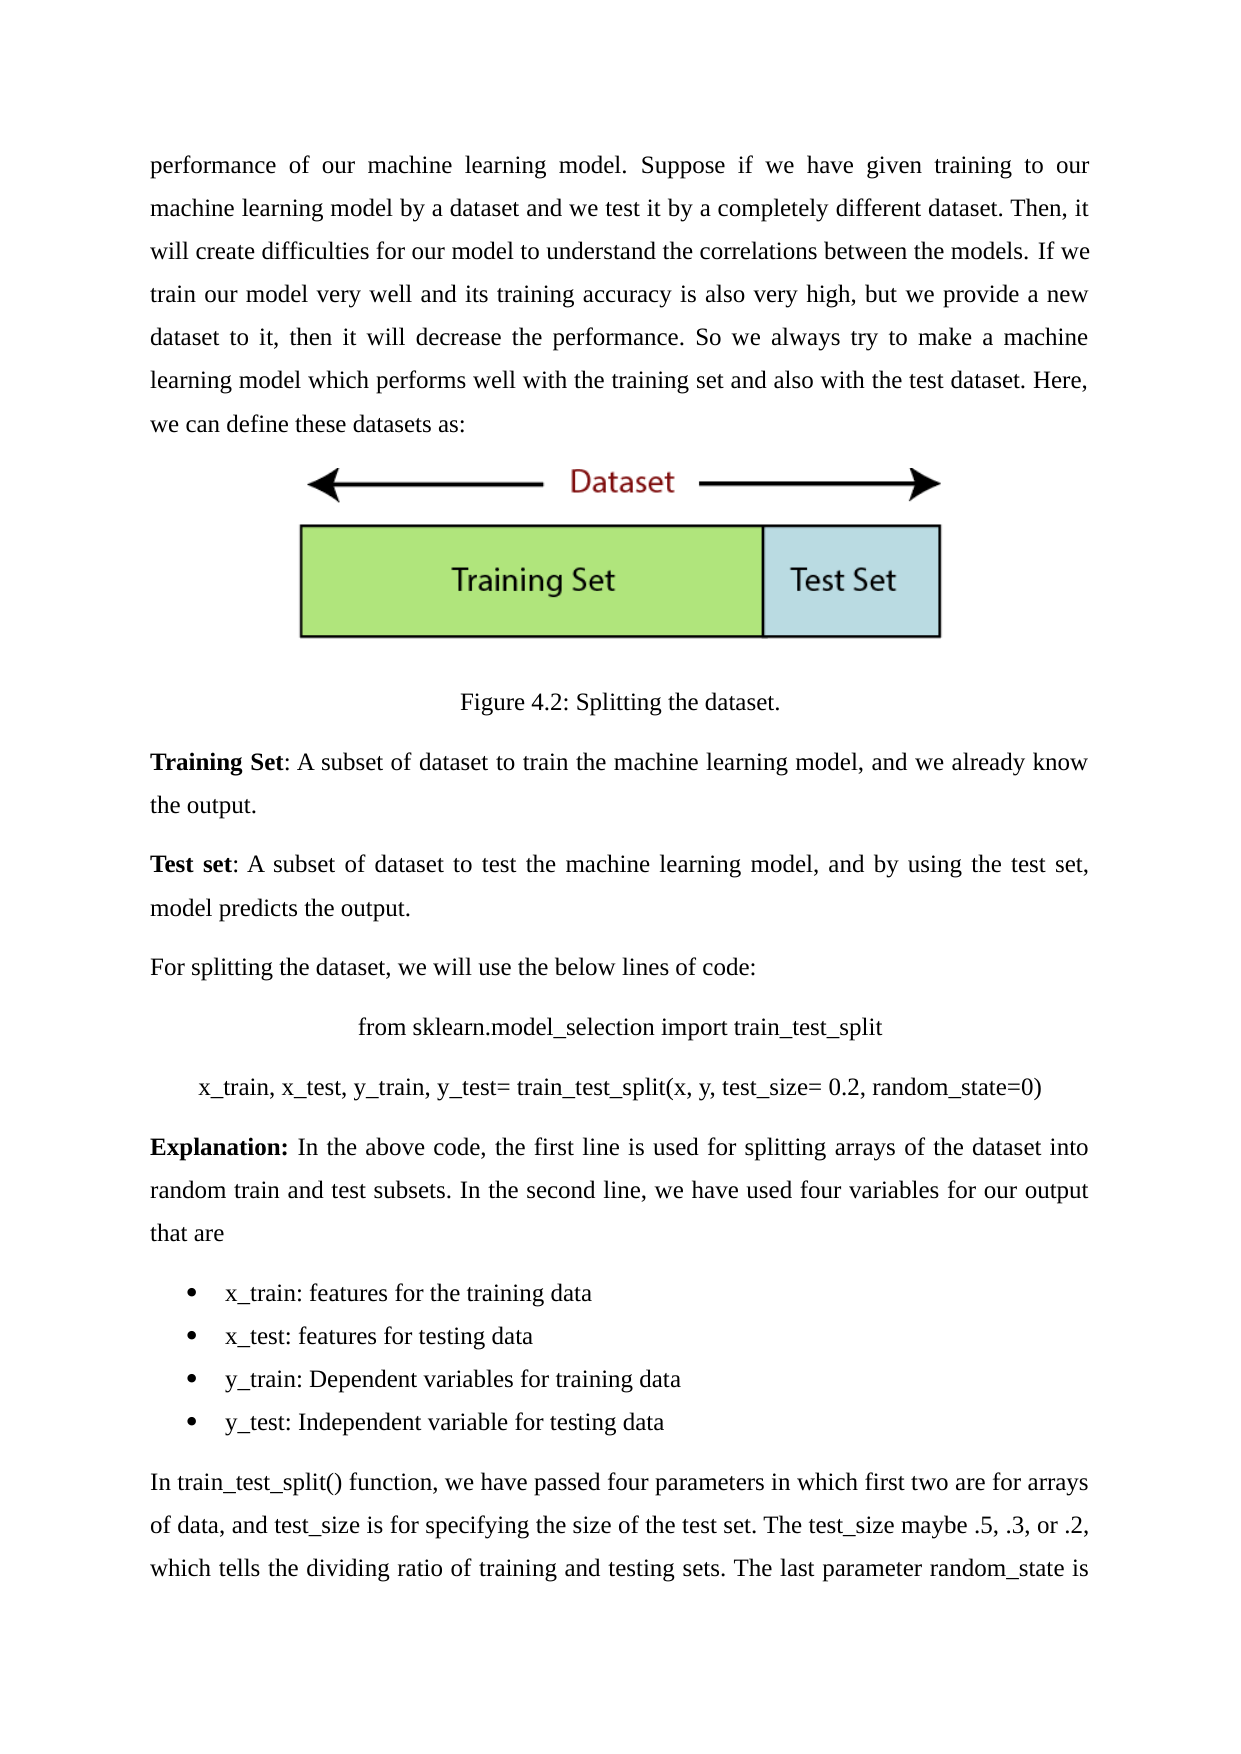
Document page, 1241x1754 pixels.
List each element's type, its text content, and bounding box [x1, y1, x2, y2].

text from sklearn.model_selection import train_test_split [150, 1012, 1090, 1041]
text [150, 150, 1090, 437]
text Figure 4.2: Splitting the dataset. [150, 687, 1090, 716]
text Test set: A subset of dataset to test the machine learning model, and by using the test set, model predicts the output. [150, 849, 1090, 921]
picture [288, 468, 952, 655]
text Training Set: A subset of dataset to train the machine learning model, and we already know the output. [150, 747, 1090, 818]
text x_train, x_test, y_train, y_test= train_test_split(x, y, test_size= 0.2, random_state=0) [150, 1072, 1090, 1101]
list y_train: Dependent variables for training data [187, 1364, 1090, 1393]
text For splitting the dataset, we will use the below lines of code: [150, 952, 1090, 981]
list x_test: features for testing data [187, 1321, 1090, 1350]
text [150, 1467, 1090, 1582]
text Explanation: In the above code, the first line is used for splitting arrays of the dataset into random train and test subsets. In the second line, we have used four variables for our output that are [150, 1132, 1090, 1247]
list x_train: features for the training data [187, 1278, 1090, 1307]
list y_test: Independent variable for testing data [187, 1407, 1090, 1436]
